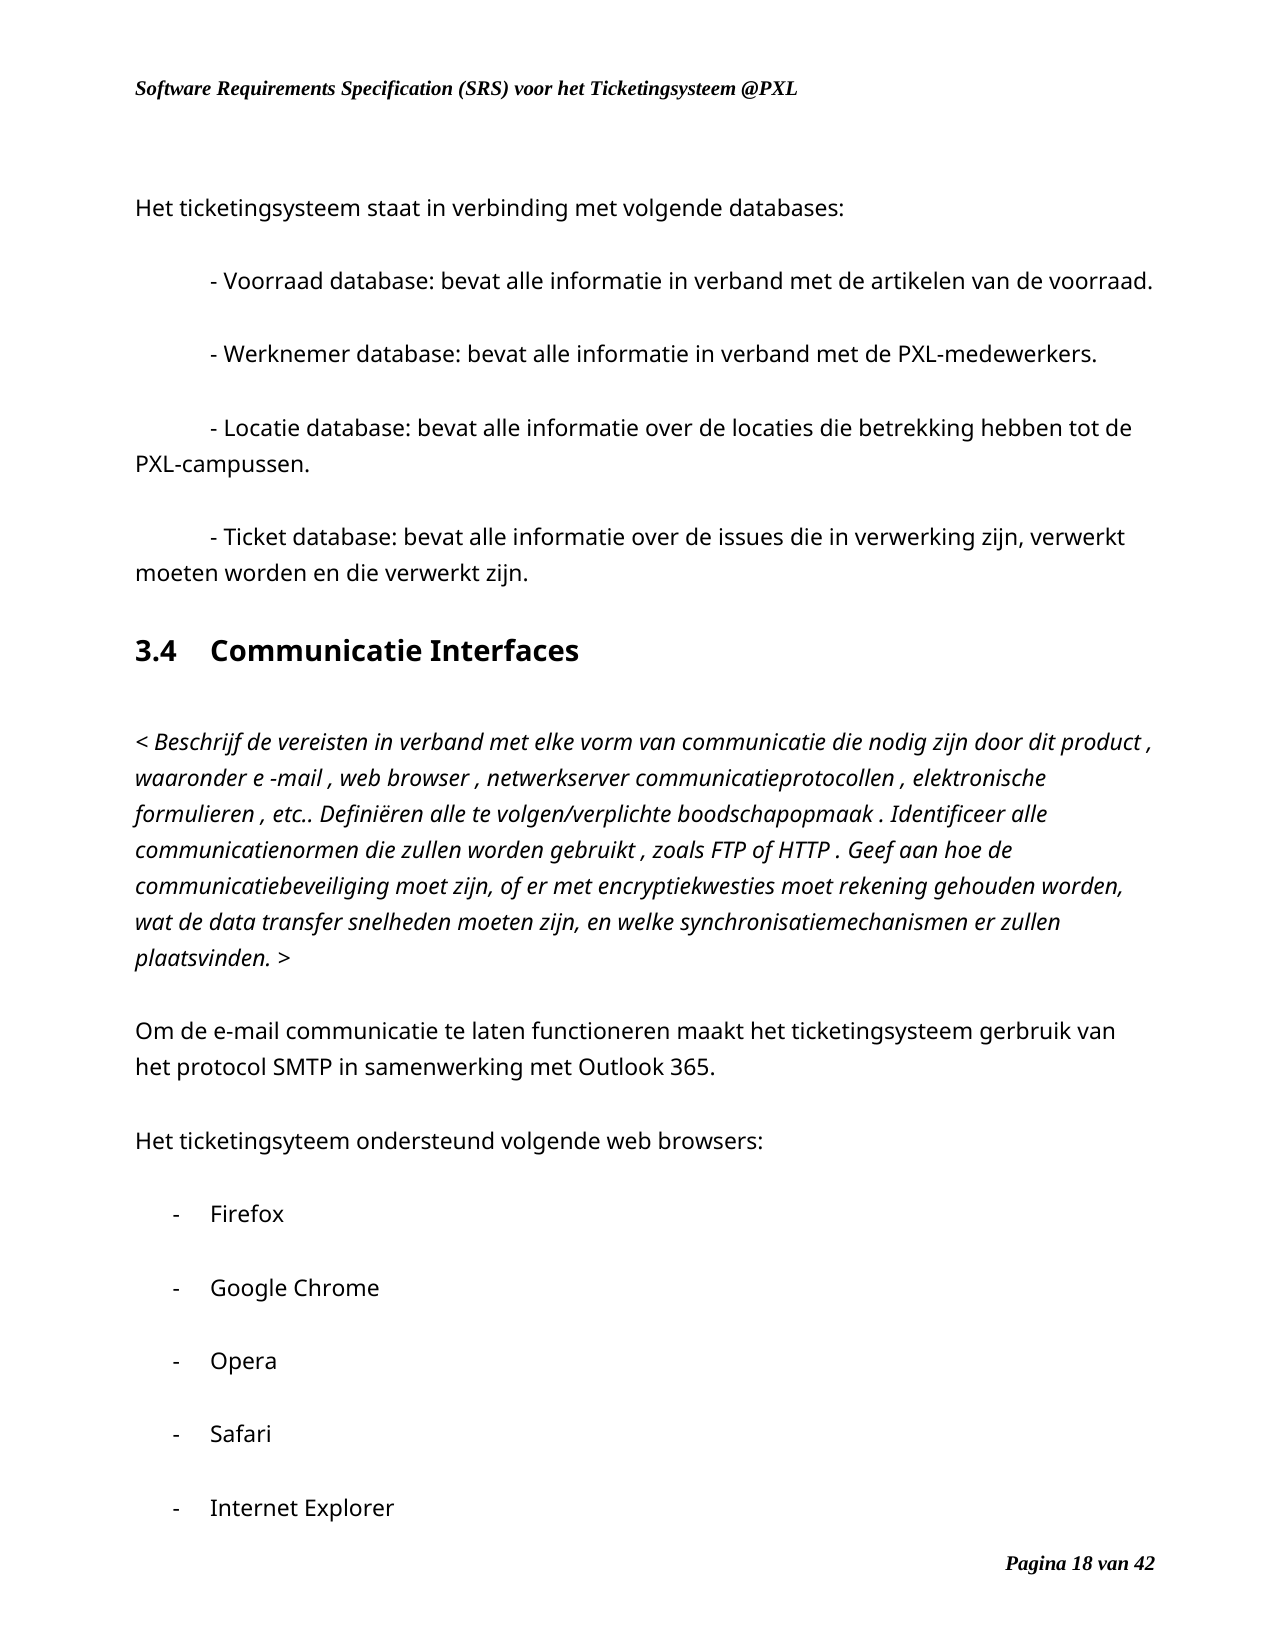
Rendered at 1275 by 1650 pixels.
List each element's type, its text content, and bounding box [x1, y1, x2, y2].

text - Ticket database: bevat alle informatie over de issues die in verwerking zijn, verwerkt moeten worden en die verwerkt zijn. [135, 521, 1157, 588]
text - Locatie database: bevat alle informatie over de locaties die betrekking hebben tot de PXL-campussen. [135, 412, 1157, 479]
list Opera [172, 1345, 1157, 1376]
subtitle Communicatie Interfaces [135, 631, 1157, 670]
text - Werknemer database: bevat alle informatie in verband met de PXL-medewerkers. [135, 338, 1157, 370]
text Om de e-mail communicatie te laten functioneren maakt het ticketingsysteem gerbruik van het protocol SMTP in samenwerking met Outlook 365. [135, 1015, 1157, 1082]
text Het ticketingsysteem staat in verbinding met volgende databases: [135, 192, 1157, 223]
list Internet Explorer [172, 1492, 1157, 1523]
text < Beschrijf de vereisten in verband met elke vorm van communicatie die nodig zijn door dit product , waaronder e -mail , web browser , netwerkserver communicatieprotocollen , elektronische formulieren , etc.. Definiëren alle te volgen/verplichte boodschapopmaak . Identificeer alle communicatienormen die zullen worden gebruikt , zoals FTP of HTTP . Geef aan hoe de communicatiebeveiliging moet zijn, of er met encryptiekwesties moet rekening gehouden worden, wat de data transfer snelheden moeten zijn, en welke synchronisatiemechanismen er zullen plaatsvinden. > [135, 726, 1157, 973]
list Firefox [172, 1198, 1157, 1229]
text - Voorraad database: bevat alle informatie in verband met de artikelen van de voorraad. [135, 265, 1157, 296]
list Safari [172, 1418, 1157, 1450]
list Google Chrome [172, 1272, 1157, 1303]
text Het ticketingsyteem ondersteund volgende web browsers: [135, 1125, 1157, 1156]
